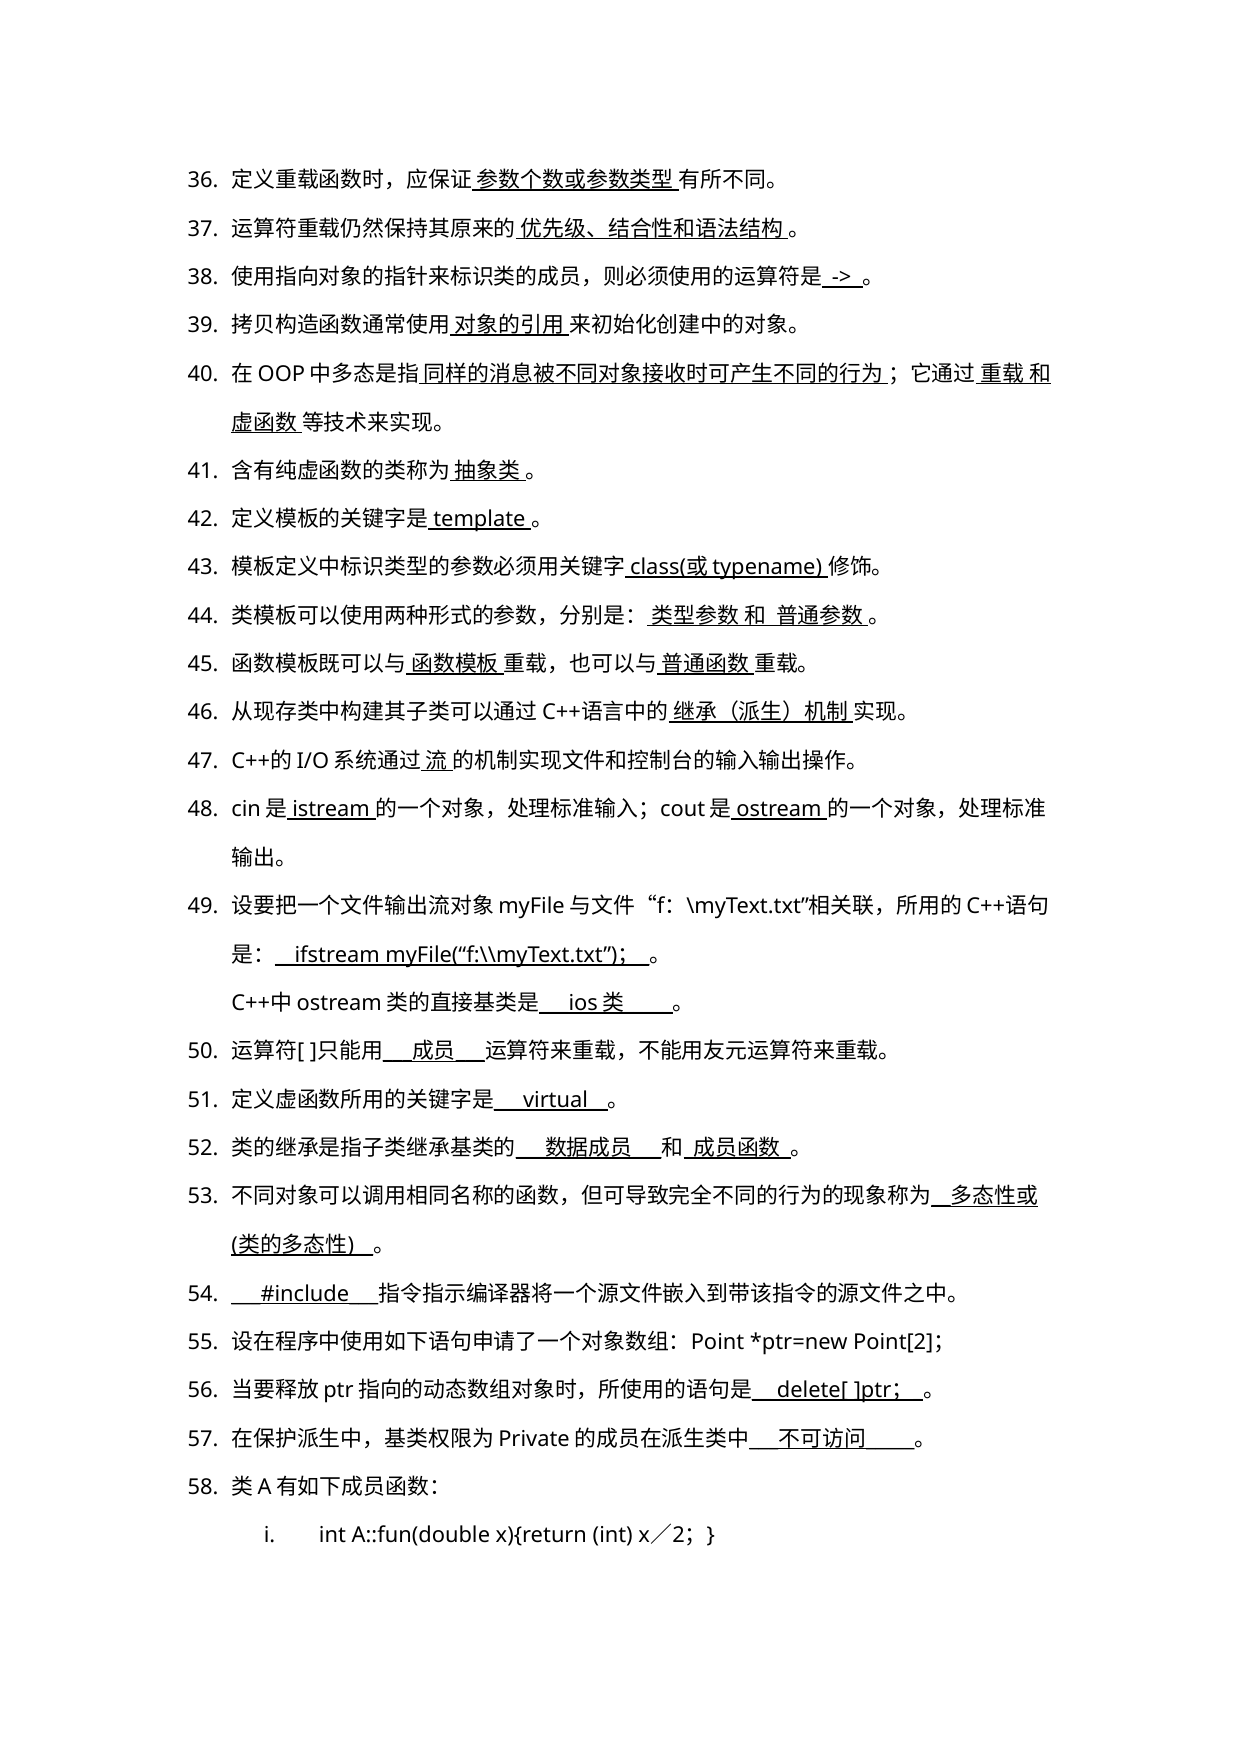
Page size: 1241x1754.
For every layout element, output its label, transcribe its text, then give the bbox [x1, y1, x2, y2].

list 定义虚函数所用的关键字是___virtual__。 [187, 1082, 1053, 1114]
list 从现存类中构建其子类可以通过C++语言中的 继承（派生）机制 实现。 [187, 694, 1053, 727]
list 在OOP中多态是指 同样的消息被不同对象接收时可产生不同的行为 ；它通过 重载 和 虚函数 等技术来实现。 [187, 355, 1053, 437]
list int A::fun(double x){return (int) x／2；} [275, 1517, 1053, 1549]
list 运算符重载仍然保持其原来的 优先级、结合性和语法结构 。 [187, 210, 1053, 243]
list 函数模板既可以与 函数模板 重载，也可以与 普通函数 重载。 [187, 646, 1053, 678]
list 模板定义中标识类型的参数必须用关键字 class(或typename) 修饰。 [187, 549, 1053, 582]
list C++中ostream类的直接基类是___ios类_____。 [231, 985, 1053, 1017]
list 使用指向对象的指针来标识类的成员，则必须使用的运算符是 -> 。 [187, 259, 1053, 291]
list 定义重载函数时，应保证 参数个数或参数类型 有所不同。 [187, 162, 1053, 194]
list 运算符[ ]只能用___成员___运算符来重载，不能用友元运算符来重载。 [187, 1033, 1053, 1066]
list 类模板可以使用两种形式的参数，分别是： 类型参数 和 普通参数 。 [187, 597, 1053, 630]
list 设要把一个文件输出流对象myFile与文件“f：\myText.txt”相关联，所用的C++语句是：__ifstream myFile(“f:\\myText.txt”)；_。 [187, 888, 1053, 969]
list 不同对象可以调用相同名称的函数，但可导致完全不同的行为的现象称为__多态性或(类的多态性)__。 [187, 1178, 1053, 1259]
list 含有纯虚函数的类称为 抽象类 。 [187, 452, 1053, 485]
list ___#include___指令指示编译器将一个源文件嵌入到带该指令的源文件之中。 [187, 1275, 1053, 1308]
list 类的继承是指子类继承基类的___数据成员___和 成员函数 。 [187, 1130, 1053, 1162]
list 定义模板的关键字是 template 。 [187, 501, 1053, 533]
list 当要释放ptr指向的动态数组对象时，所使用的语句是__ delete[ ]ptr；_。 [187, 1372, 1053, 1404]
list 类A有如下成员函数： [187, 1469, 1053, 1501]
list C++的I/O系统通过 流 的机制实现文件和控制台的输入输出操作。 [187, 742, 1053, 775]
list 在保护派生中，基类权限为Private的成员在派生类中___不可访问_____。 [187, 1420, 1053, 1453]
list 设在程序中使用如下语句申请了一个对象数组：Point *ptr=new Point[2]； [187, 1324, 1053, 1356]
list cin是 istream 的一个对象，处理标准输入；cout是 ostream 的一个对象，处理标准输出。 [187, 791, 1053, 872]
list 拷贝构造函数通常使用 对象的引用 来初始化创建中的对象。 [187, 307, 1053, 339]
